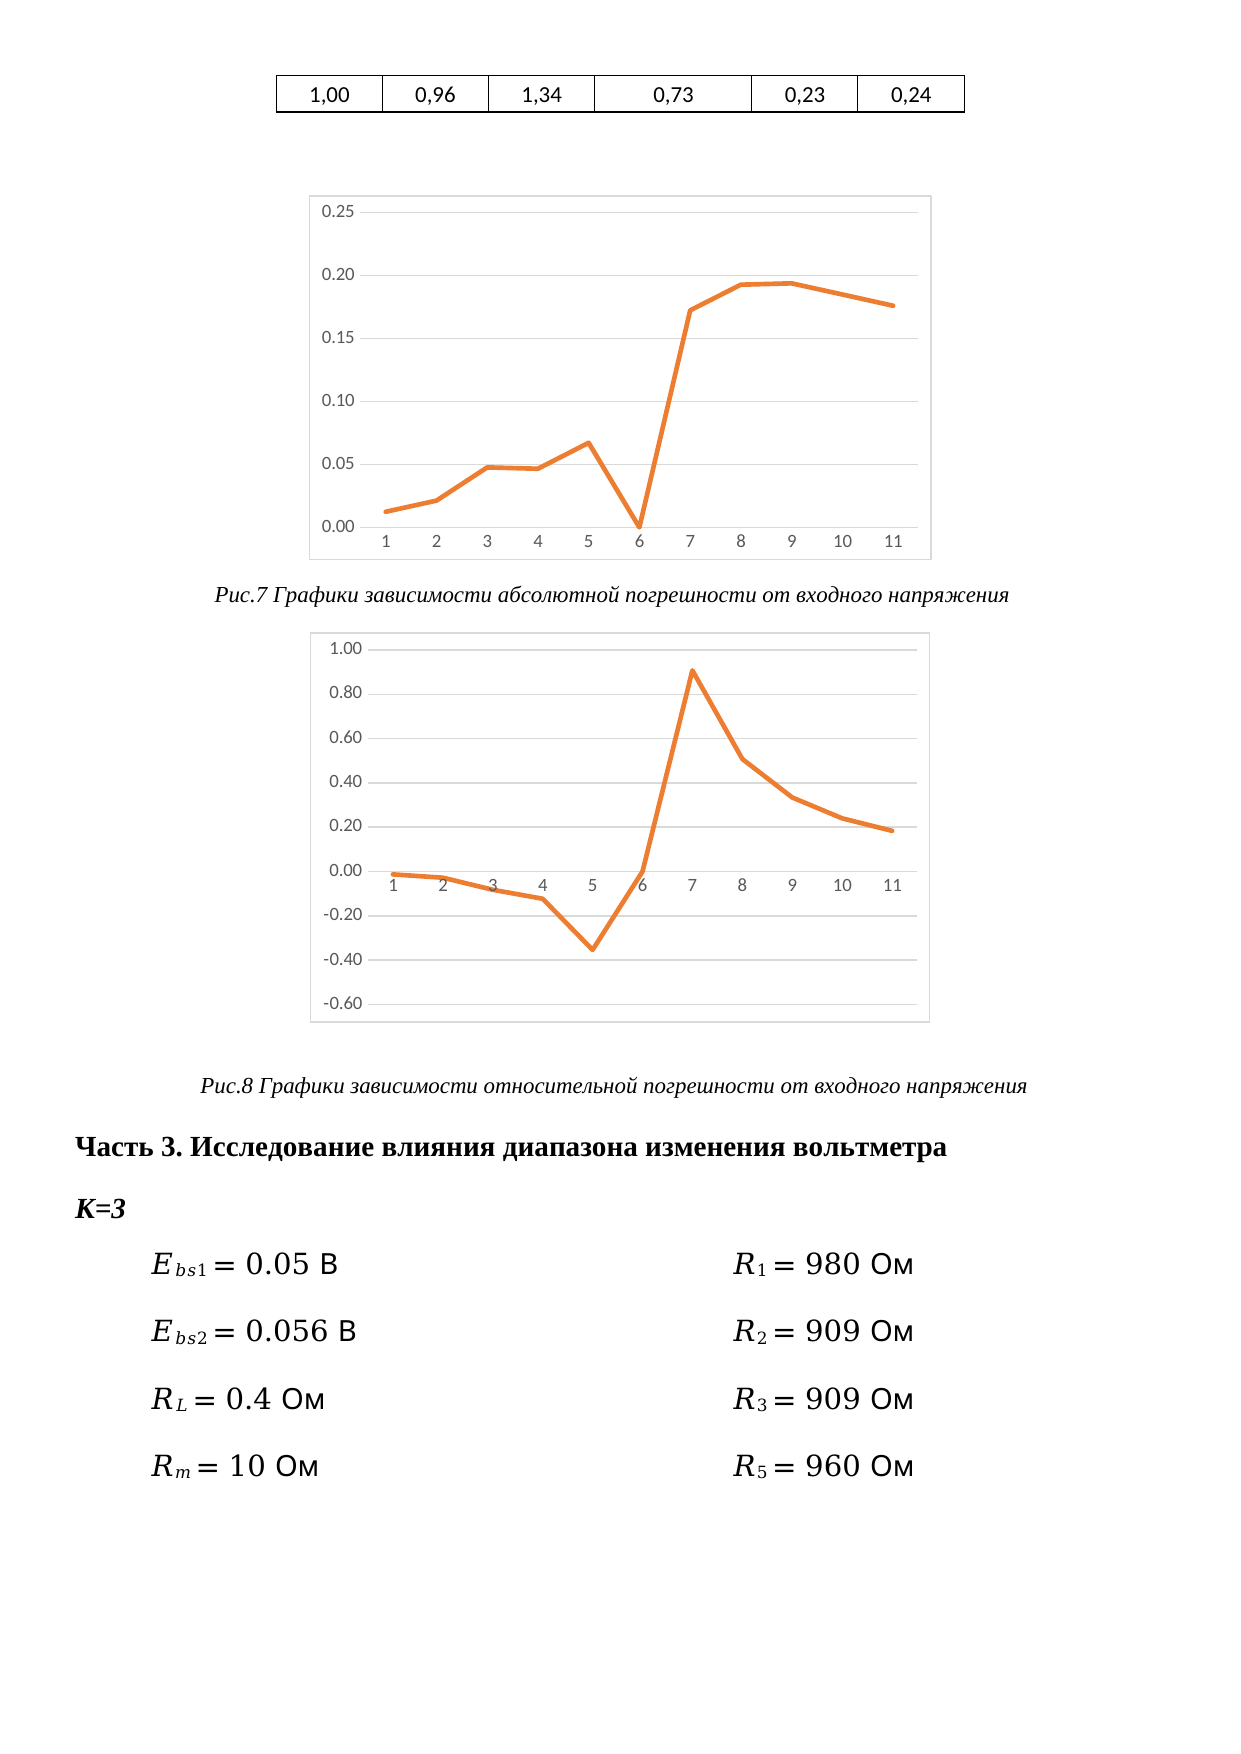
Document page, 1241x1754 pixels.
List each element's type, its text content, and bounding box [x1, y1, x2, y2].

table_cell 0,73 [595, 76, 751, 111]
table_cell 0,23 [752, 76, 857, 111]
text 𝑅3 = 909 Ом [731, 1380, 1165, 1415]
text Рис.8 Графики зависимости относительной погрешности от входного напряжения [200, 1072, 1165, 1098]
text 𝑅𝐿 = 0.4 Ом [148, 1380, 583, 1415]
table_cell 1,00 [277, 76, 382, 111]
table_cell 0,96 [383, 76, 488, 111]
text 𝐸𝑏𝑠1 = 0.05 В [148, 1245, 583, 1280]
text 𝐸𝑏𝑠2 = 0.056 В [148, 1313, 583, 1348]
table_cell 1,34 [489, 76, 594, 111]
list К=3 [75, 1191, 1165, 1224]
text 𝑅1 = 980 Ом [731, 1245, 1165, 1280]
text Рис.7 Графики зависимости абсолютной погрешности от входного напряжения [214, 581, 1165, 607]
list Часть 3. Исследование влияния диапазона изменения вольтметра [75, 1129, 1165, 1162]
text 𝑅𝑚 = 10 Ом [148, 1447, 583, 1482]
text 𝑅2 = 909 Ом [731, 1313, 1165, 1348]
text 𝑅5 = 960 Ом [731, 1447, 1165, 1482]
table_cell 0,24 [858, 76, 964, 111]
